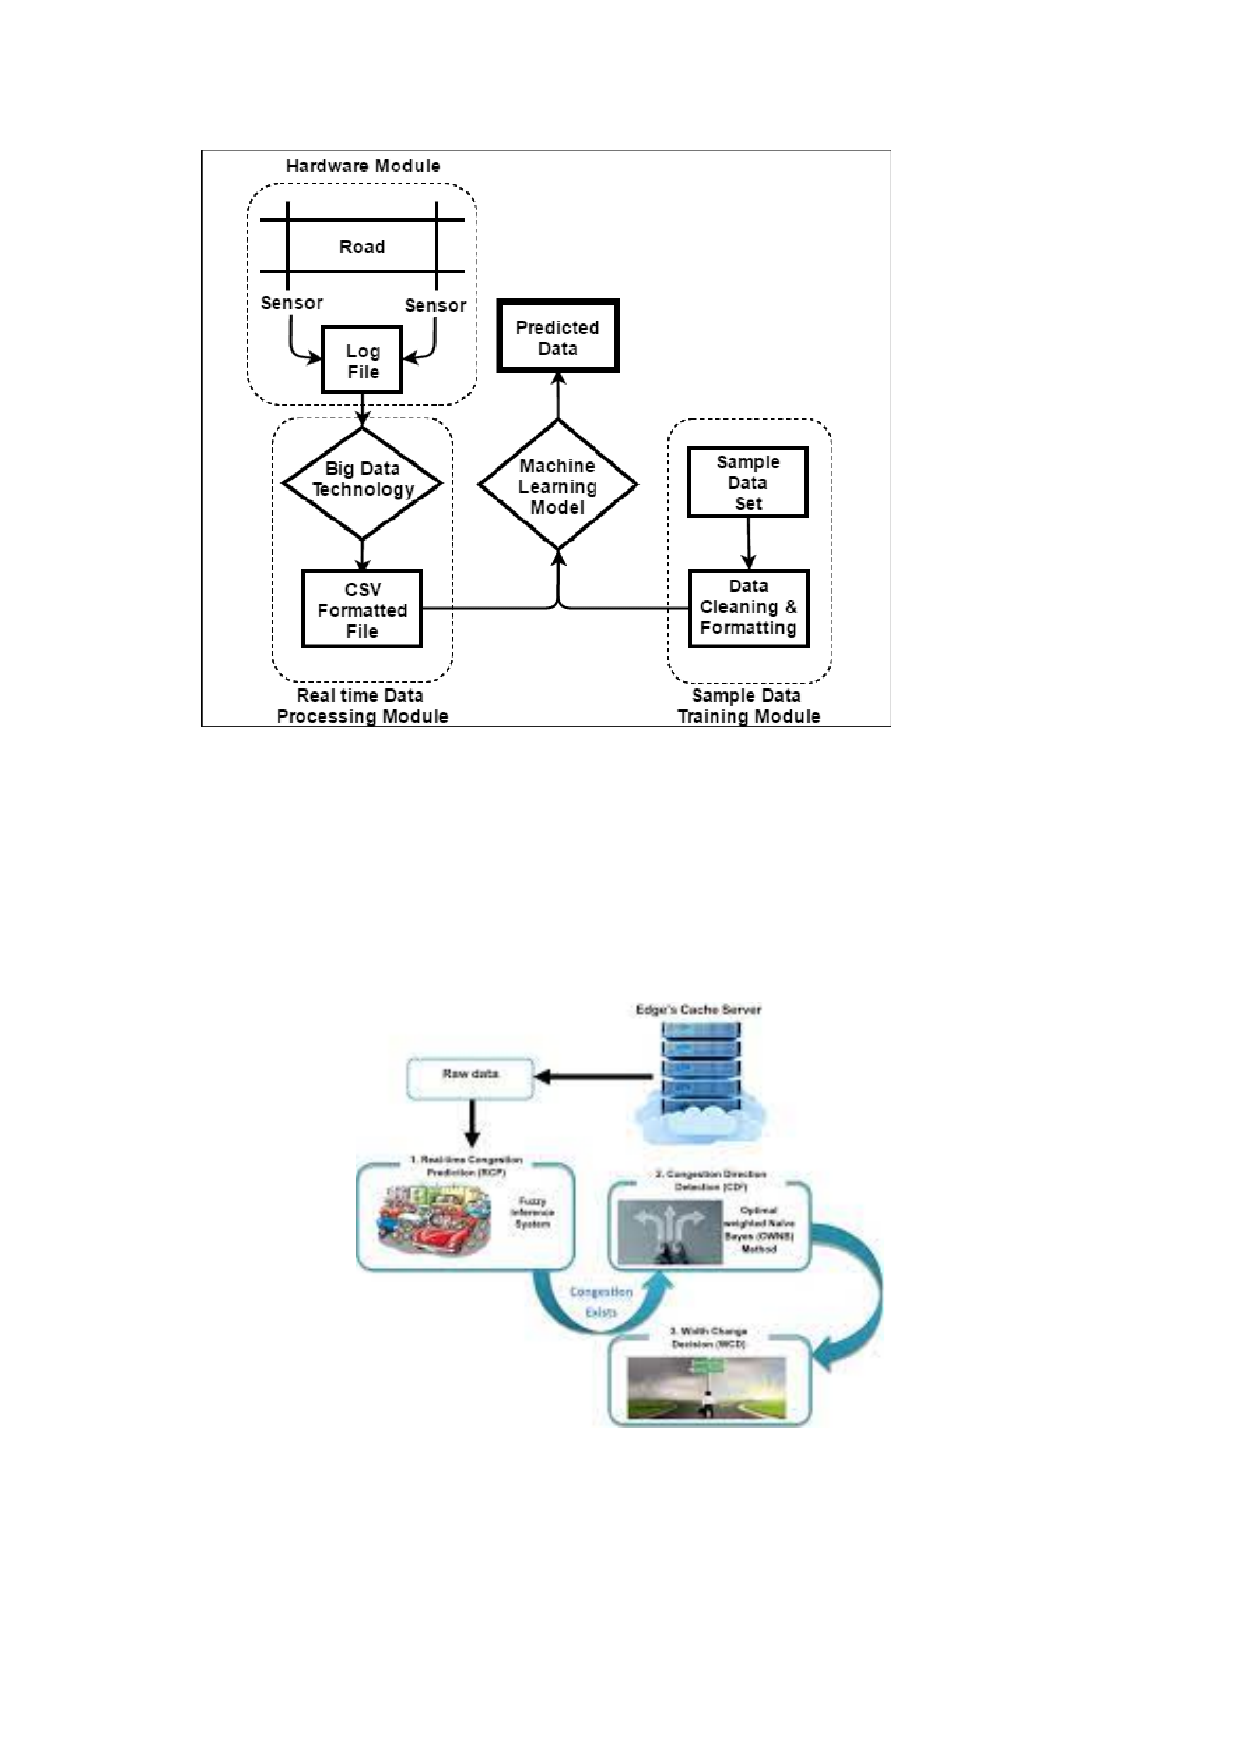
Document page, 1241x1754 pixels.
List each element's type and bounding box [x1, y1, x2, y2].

picture [356, 1002, 885, 1428]
picture [201, 150, 891, 727]
